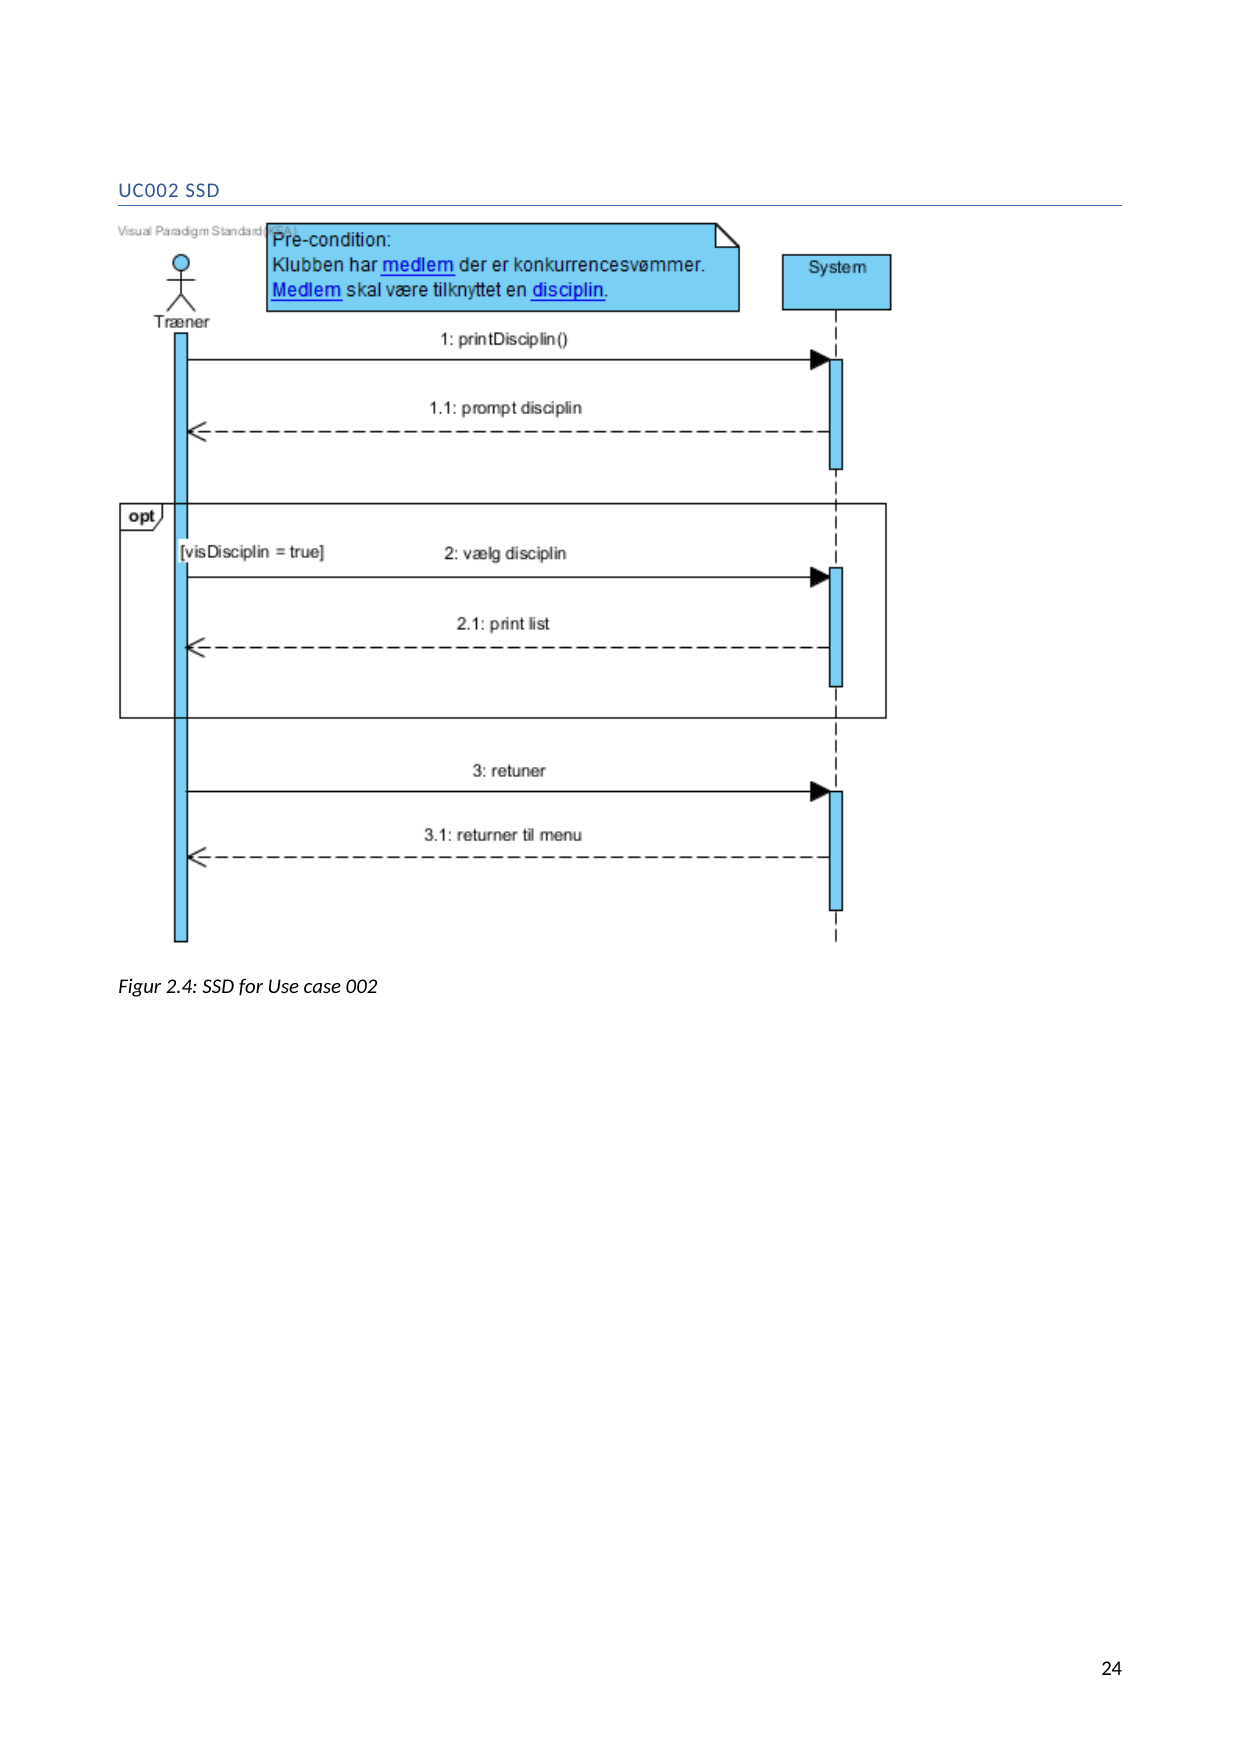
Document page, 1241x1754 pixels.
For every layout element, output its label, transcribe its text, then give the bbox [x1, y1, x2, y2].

text Figur 2.4: SSD for Use case 002 [118, 973, 1122, 998]
picture [118, 220, 898, 949]
subtitle UC002 SSD [118, 177, 1122, 205]
